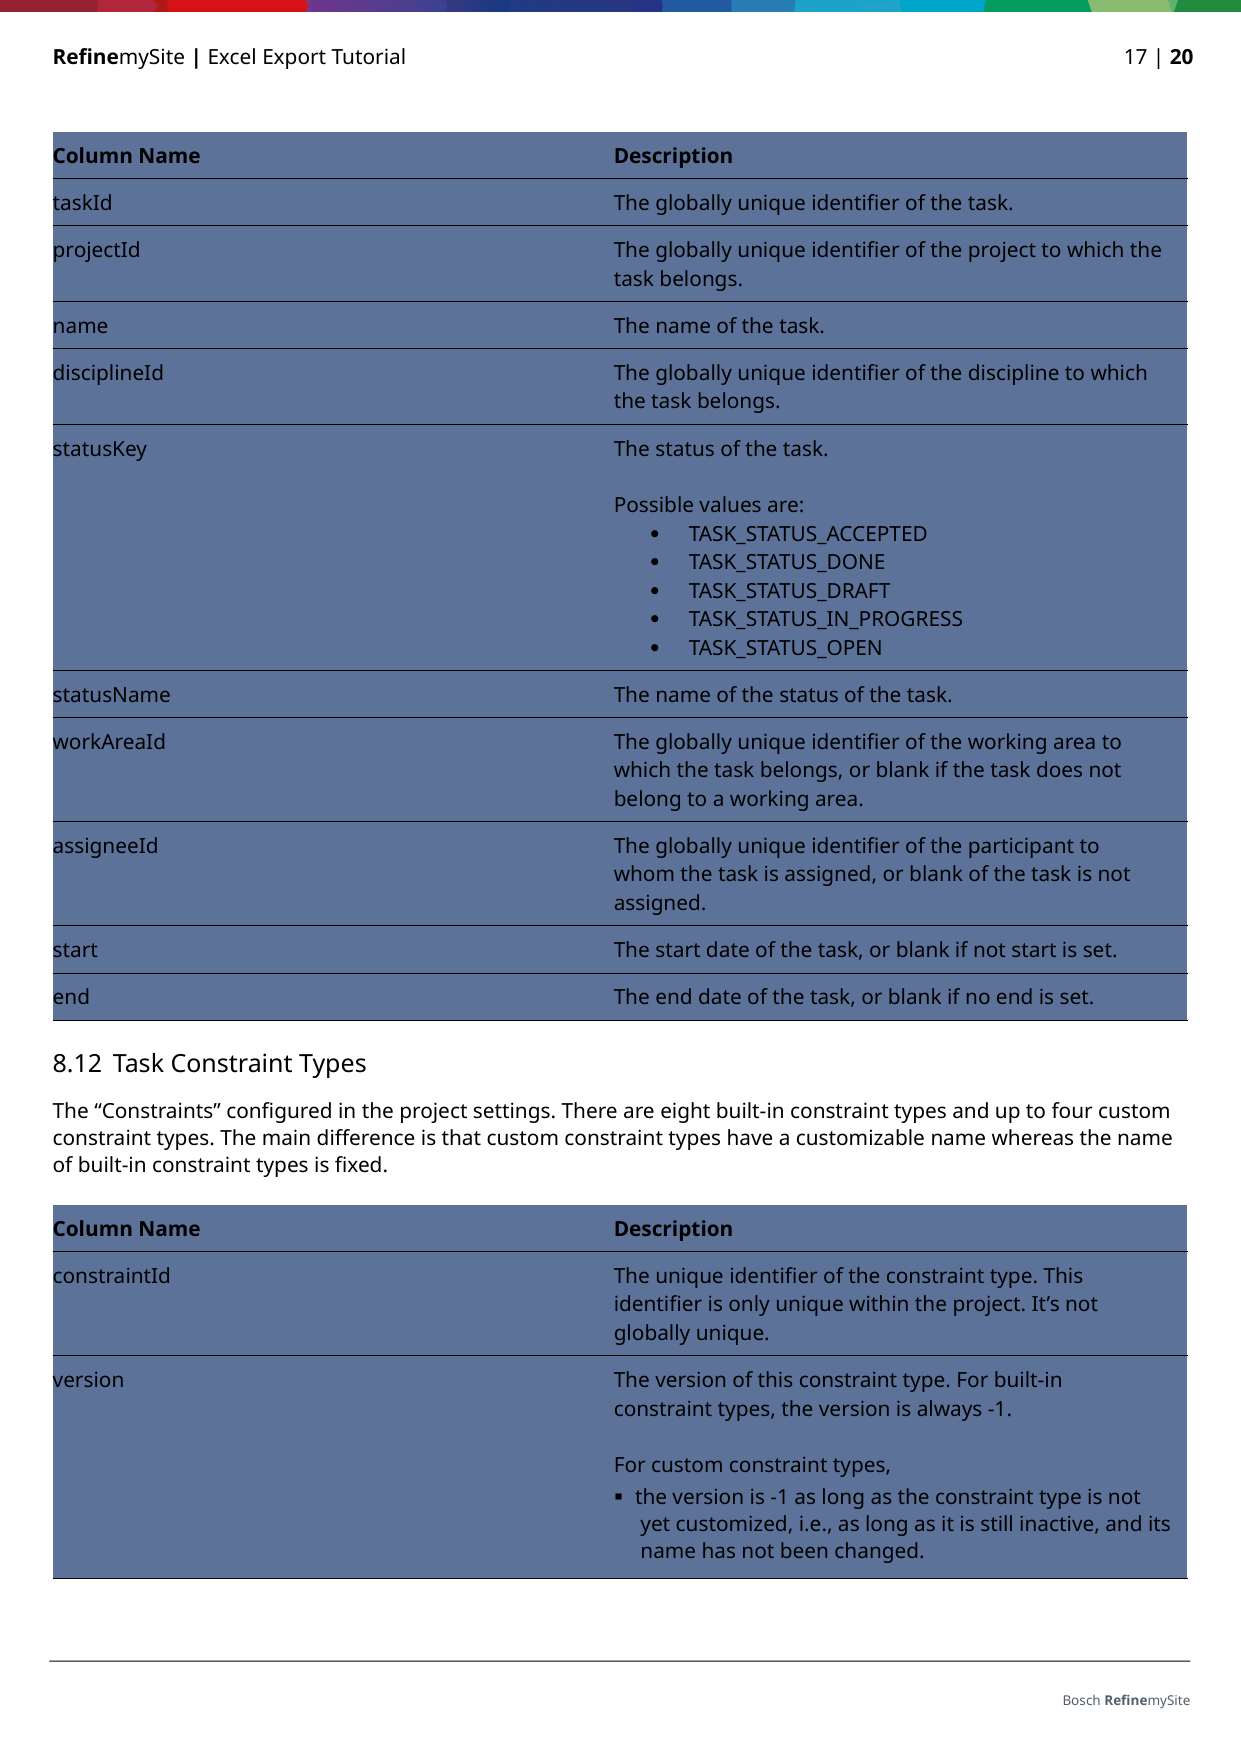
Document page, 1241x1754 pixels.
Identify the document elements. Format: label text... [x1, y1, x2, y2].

table_cell The start date of the task, or blank if not start is set. [614, 926, 1187, 972]
table_cell projectId [53, 226, 613, 301]
text The “Constraints” configured in the project settings. There are eight built-in constraint types and up to four custom constraint types. The main difference is that custom constraint types have a customizable name whereas the name of built-in constraint types is fixed. [52, 1097, 1188, 1178]
table_cell constraintId [53, 1252, 613, 1355]
table_cell The globally unique identifier of the discipline to which the task belongs. [614, 349, 1187, 424]
table_cell workAreaId [53, 718, 613, 821]
table_header Column Name [53, 132, 613, 178]
table_header Description [614, 1205, 1187, 1251]
table_cell The globally unique identifier of the project to which the task belongs. [614, 226, 1187, 301]
table_cell The globally unique identifier of the task. [614, 179, 1187, 225]
table_cell The status of the task. Possible values are: TASK_STATUS_ACCEPTED TASK_STATUS_DONE TASK_STATUS_DRAFT TASK_STATUS_IN_PROGRESS TASK_STATUS_OPEN [614, 425, 1187, 670]
table_header Description [614, 132, 1187, 178]
table_cell The end date of the task, or blank if no end is set. [614, 974, 1187, 1020]
table_cell disciplineId [53, 349, 613, 424]
table_cell taskId [53, 179, 613, 225]
table_cell version [53, 1356, 613, 1577]
table_cell The globally unique identifier of the participant to whom the task is assigned, or blank of the task is not assigned. [614, 822, 1187, 925]
table_cell The name of the task. [614, 302, 1187, 348]
table_cell The name of the status of the task. [614, 671, 1187, 717]
table_cell start [53, 926, 613, 972]
table_cell end [53, 974, 613, 1020]
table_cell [614, 1356, 1187, 1577]
table_cell statusName [53, 671, 613, 717]
picture [984, 0, 1241, 12]
table_cell assigneeId [53, 822, 613, 925]
subtitle Task Constraint Types [52, 1046, 1188, 1080]
table_cell statusKey [53, 425, 613, 670]
table_cell The globally unique identifier of the working area to which the task belongs, or blank if the task does not belong to a working area. [614, 718, 1187, 821]
table_header Column Name [53, 1205, 613, 1251]
picture [0, 0, 900, 12]
table_cell name [53, 302, 613, 348]
table_cell The unique identifier of the constraint type. This identifier is only unique within the project. It’s not globally unique. [614, 1252, 1187, 1355]
